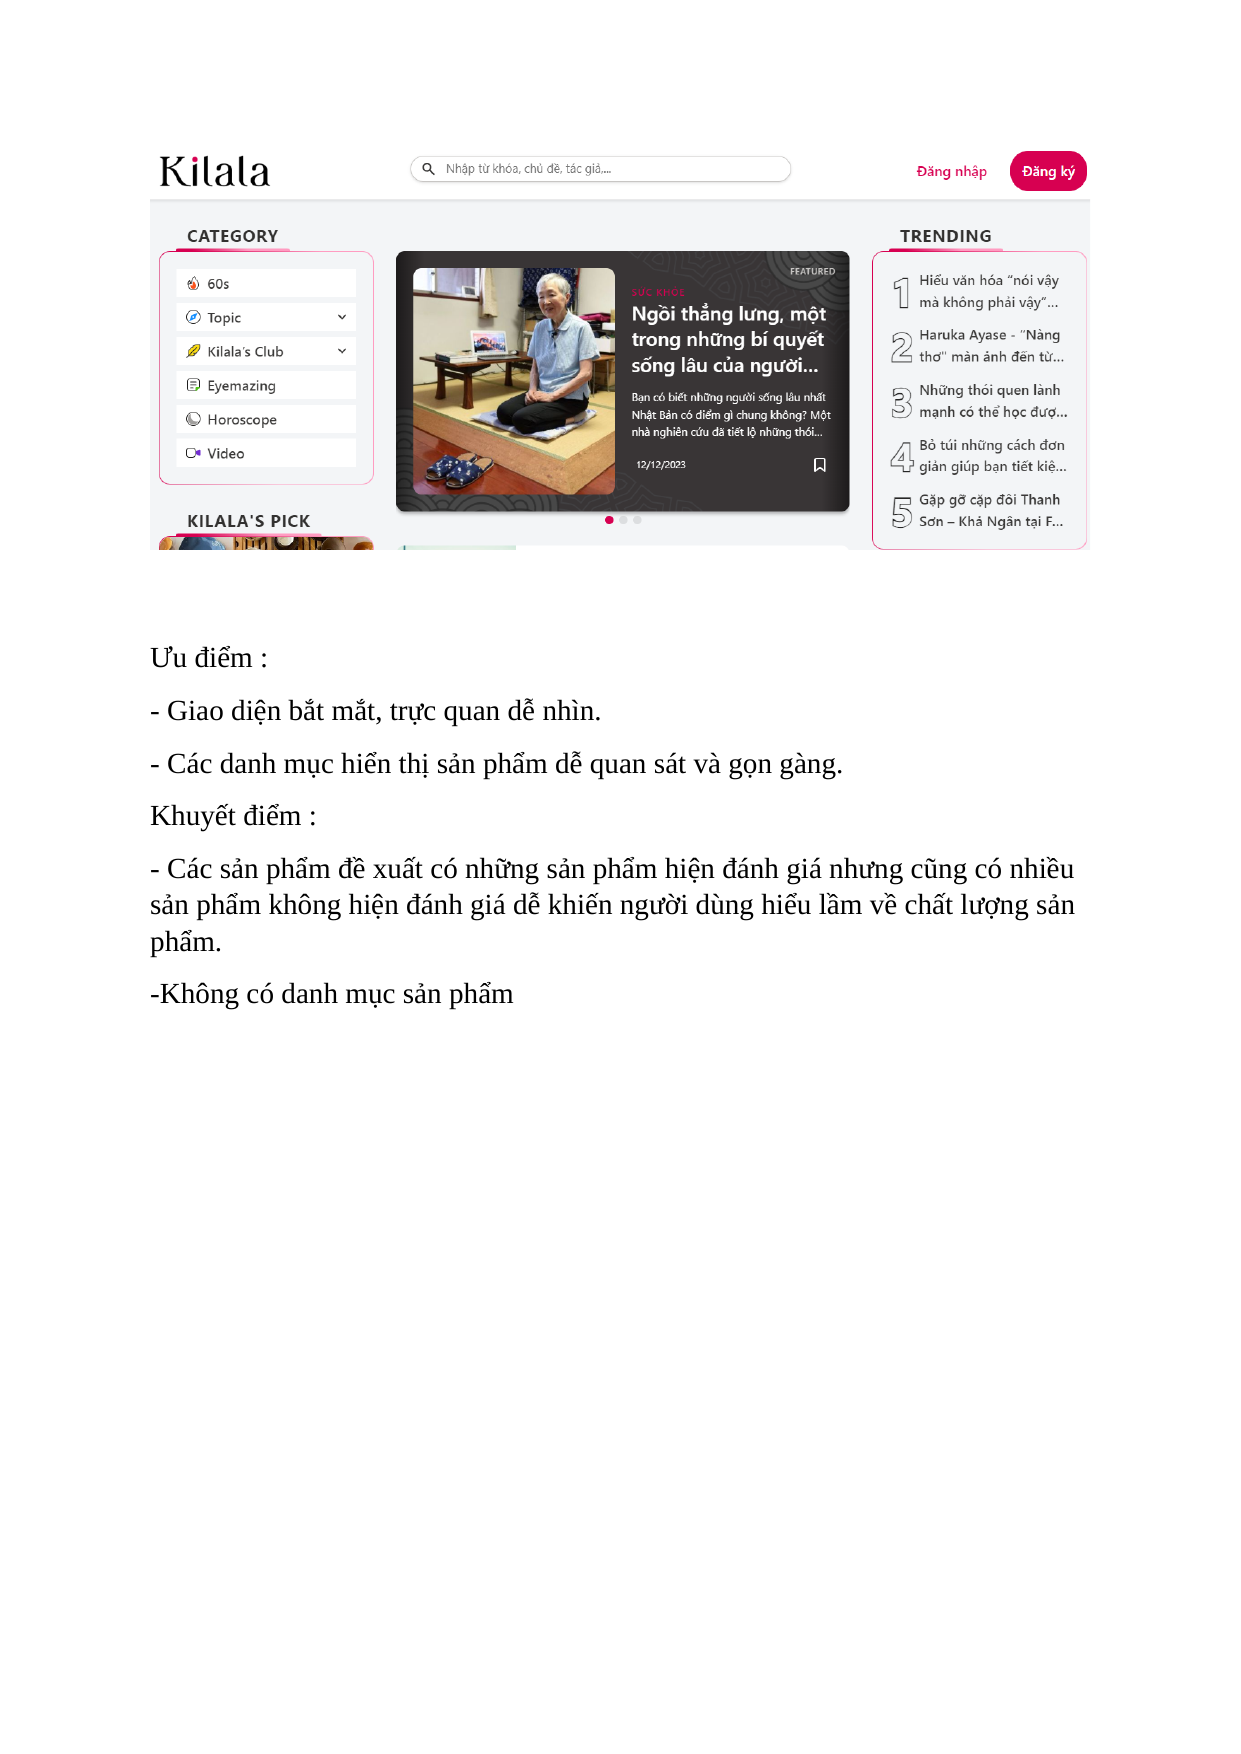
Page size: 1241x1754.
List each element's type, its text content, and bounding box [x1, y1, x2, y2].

text - Các danh mục hiển thị sản phẩm dễ quan sát và gọn gàng. [150, 746, 1090, 779]
text -Không có danh mục sản phẩm [150, 976, 1090, 1010]
text - Giao diện bắt mắt, trực quan dễ nhìn. [150, 693, 1090, 726]
text Ưu điểm : [150, 640, 1090, 674]
picture [150, 150, 1091, 550]
text - Các sản phẩm đề xuất có những sản phẩm hiện đánh giá nhưng cũng có nhiều sản phẩm không hiện đánh giá dễ khiến người dùng hiểu lầm về chất lượng sản phẩm. [150, 851, 1090, 957]
text Khuyết điểm : [150, 798, 1090, 832]
